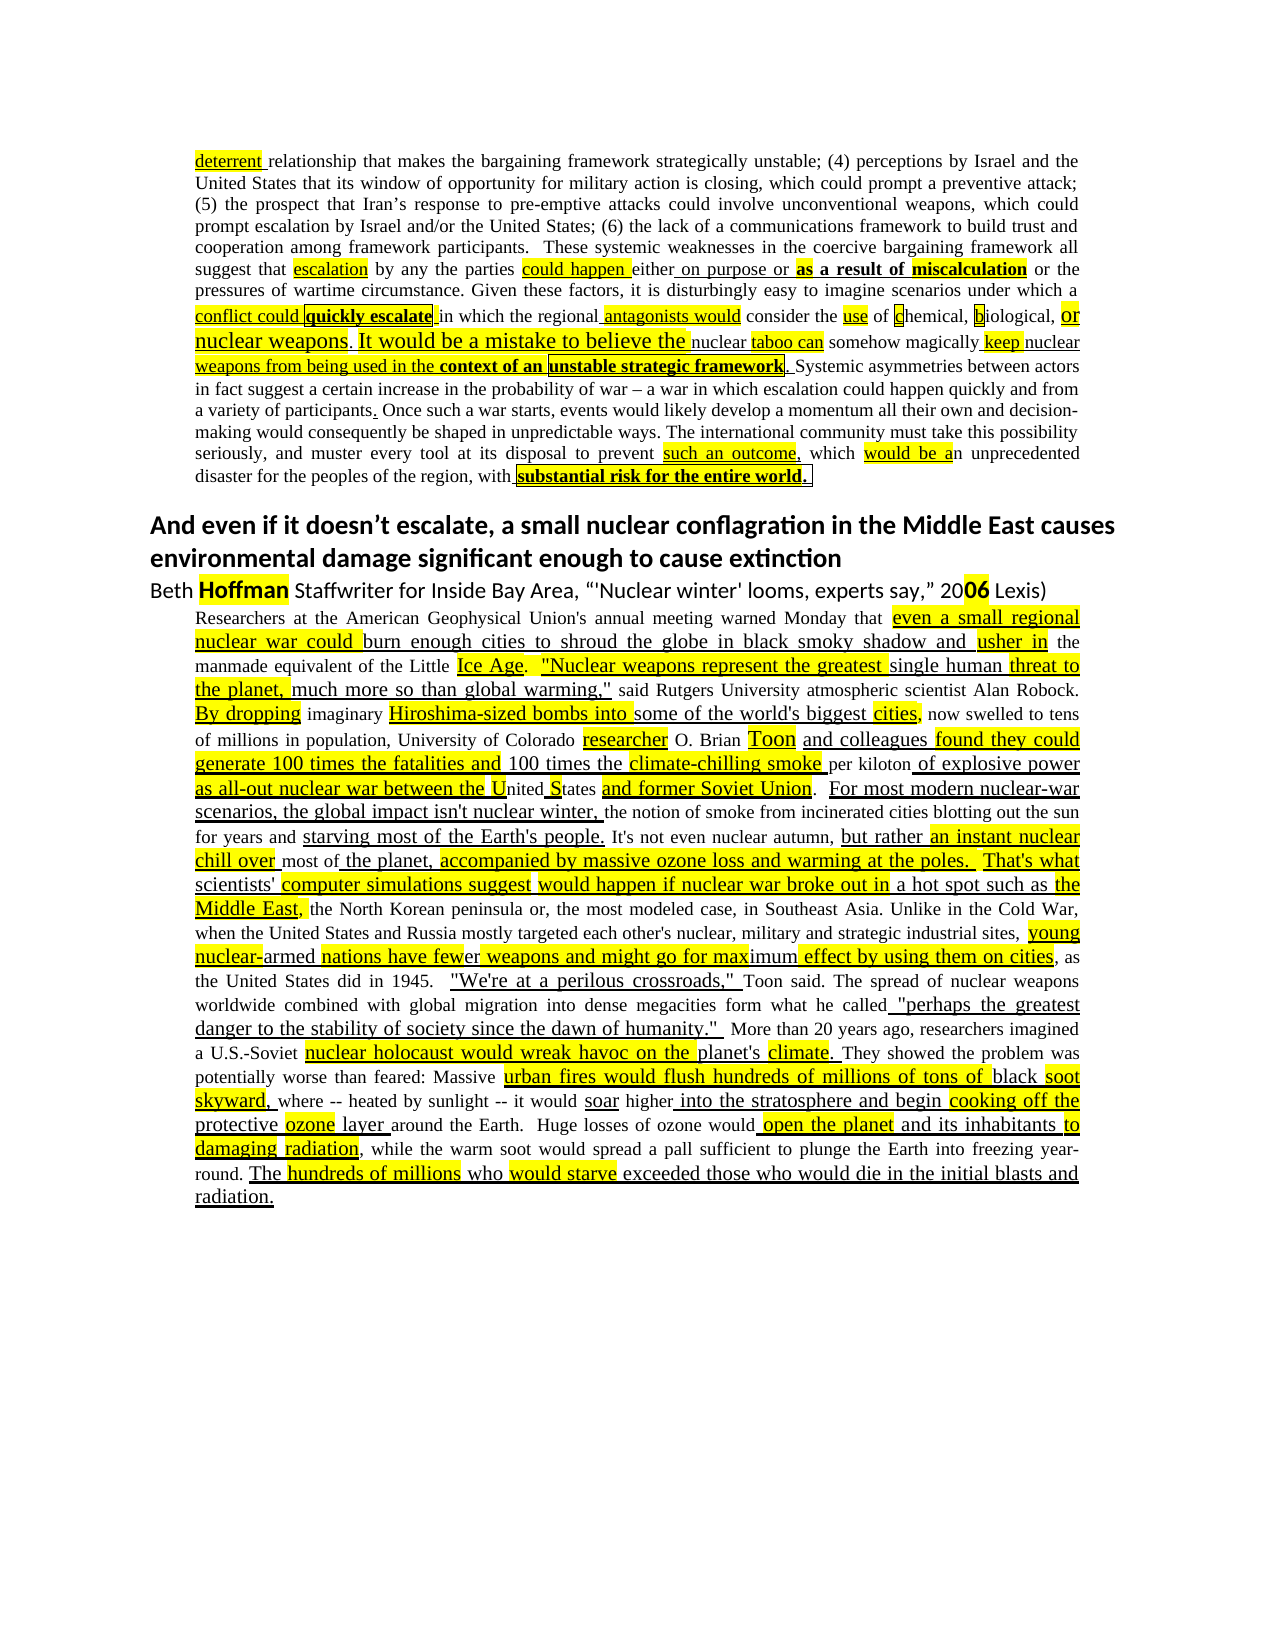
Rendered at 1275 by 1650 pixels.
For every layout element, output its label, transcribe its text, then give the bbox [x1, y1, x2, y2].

text Researchers at the American Geophysical Union's annual meeting warned Monday that even a small regional nuclear war could burn enough cities to shroud the globe in black smoky shadow and usher in the manmade equivalent of the Little Ice Age. "Nuclear weapons represent the greatest single human threat to the planet, much more so than global warming," said Rutgers University atmospheric scientist Alan Robock. By dropping imaginary Hiroshima-sized bombs into some of the world's biggest cities, now swelled to tens of millions in population, University of Colorado researcher O. Brian Toon and colleagues found they could generate 100 times the fatalities and 100 times the climate-chilling smoke per kiloton of explosive power as all-out nuclear war between the United States and former Soviet Union. For most modern nuclear-war scenarios, the global impact isn't nuclear winter, the notion of smoke from incinerated cities blotting out the sun for years and starving most of the Earth's people. It's not even nuclear autumn, but rather an instant nuclear chill over most of the planet, accompanied by massive ozone loss and warming at the poles. That's what scientists' computer simulations suggest would happen if nuclear war broke out in a hot spot such as the Middle East, the North Korean peninsula or, the most modeled case, in Southeast Asia. Unlike in the Cold War, when the United States and Russia mostly targeted each other's nuclear, military and strategic industrial sites, young nuclear-armed nations have fewer weapons and might go for maximum effect by using them on cities, as the United States did in 1945. "We're at a perilous crossroads," Toon said. The spread of nuclear weapons worldwide combined with global migration into dense megacities form what he called "perhaps the greatest danger to the stability of society since the dawn of humanity." More than 20 years ago, researchers imagined a U.S.-Soviet nuclear holocaust would wreak havoc on the planet's climate. They showed the problem was potentially worse than feared: Massive urban fires would flush hundreds of millions of tons of black soot skyward, where -- heated by sunlight -- it would soar higher into the stratosphere and begin cooking off the protective ozone layer around the Earth. Huge losses of ozone would open the planet and its inhabitants to damaging radiation, while the warm soot would spread a pall sufficient to plunge the Earth into freezing year-round. The hundreds of millions who would starve exceeded those who would die in the initial blasts and radiation. [195, 652, 1080, 893]
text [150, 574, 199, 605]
text Researchers at the American Geophysical Union's annual meeting warned Monday that even a small regional nuclear war could burn enough cities to shroud the globe in black smoky shadow and usher in the manmade equivalent of the Little Ice Age. "Nuclear weapons represent the greatest single human threat to the planet, much more so than global warming," said Rutgers University atmospheric scientist Alan Robock. By dropping imaginary Hiroshima-sized bombs into some of the world's biggest cities, now swelled to tens of millions in population, University of Colorado researcher O. Brian Toon and colleagues found they could generate 100 times the fatalities and 100 times the climate-chilling smoke per kiloton of explosive power as all-out nuclear war between the United States and former Soviet Union. For most modern nuclear-war scenarios, the global impact isn't nuclear winter, the notion of smoke from incinerated cities blotting out the sun for years and starving most of the Earth's people. It's not even nuclear autumn, but rather an instant nuclear chill over most of the planet, accompanied by massive ozone loss and warming at the poles. That's what scientists' computer simulations suggest would happen if nuclear war broke out in a hot spot such as the Middle East, the North Korean peninsula or, the most modeled case, in Southeast Asia. Unlike in the Cold War, when the United States and Russia mostly targeted each other's nuclear, military and strategic industrial sites, young nuclear-armed nations have fewer weapons and might go for maximum effect by using them on cities, as the United States did in 1945. "We're at a perilous crossroads," Toon said. The spread of nuclear weapons worldwide combined with global migration into dense megacities form what he called "perhaps the greatest danger to the stability of society since the dawn of humanity." More than 20 years ago, researchers imagined a U.S.-Soviet nuclear holocaust would wreak havoc on the planet's climate. They showed the problem was potentially worse than feared: Massive urban fires would flush hundreds of millions of tons of black soot skyward, where -- heated by sunlight -- it would soar higher into the stratosphere and begin cooking off the protective ozone layer around the Earth. Huge losses of ozone would open the planet and its inhabitants to damaging radiation, while the warm soot would spread a pall sufficient to plunge the Earth into freezing year-round. The hundreds of millions who would starve exceeded those who would die in the initial blasts and radiation. [195, 944, 1080, 1208]
subtitle And even if it doesn’t escalate, a small nuclear conflagration in the Middle East causes environmental damage significant enough to cause extinction [150, 508, 1125, 574]
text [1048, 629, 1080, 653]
text Beth Hoffman Staffwriter for Inside Bay Area, “'Nuclear winter' looms, experts say,” 2006 Lexis) [289, 574, 964, 605]
